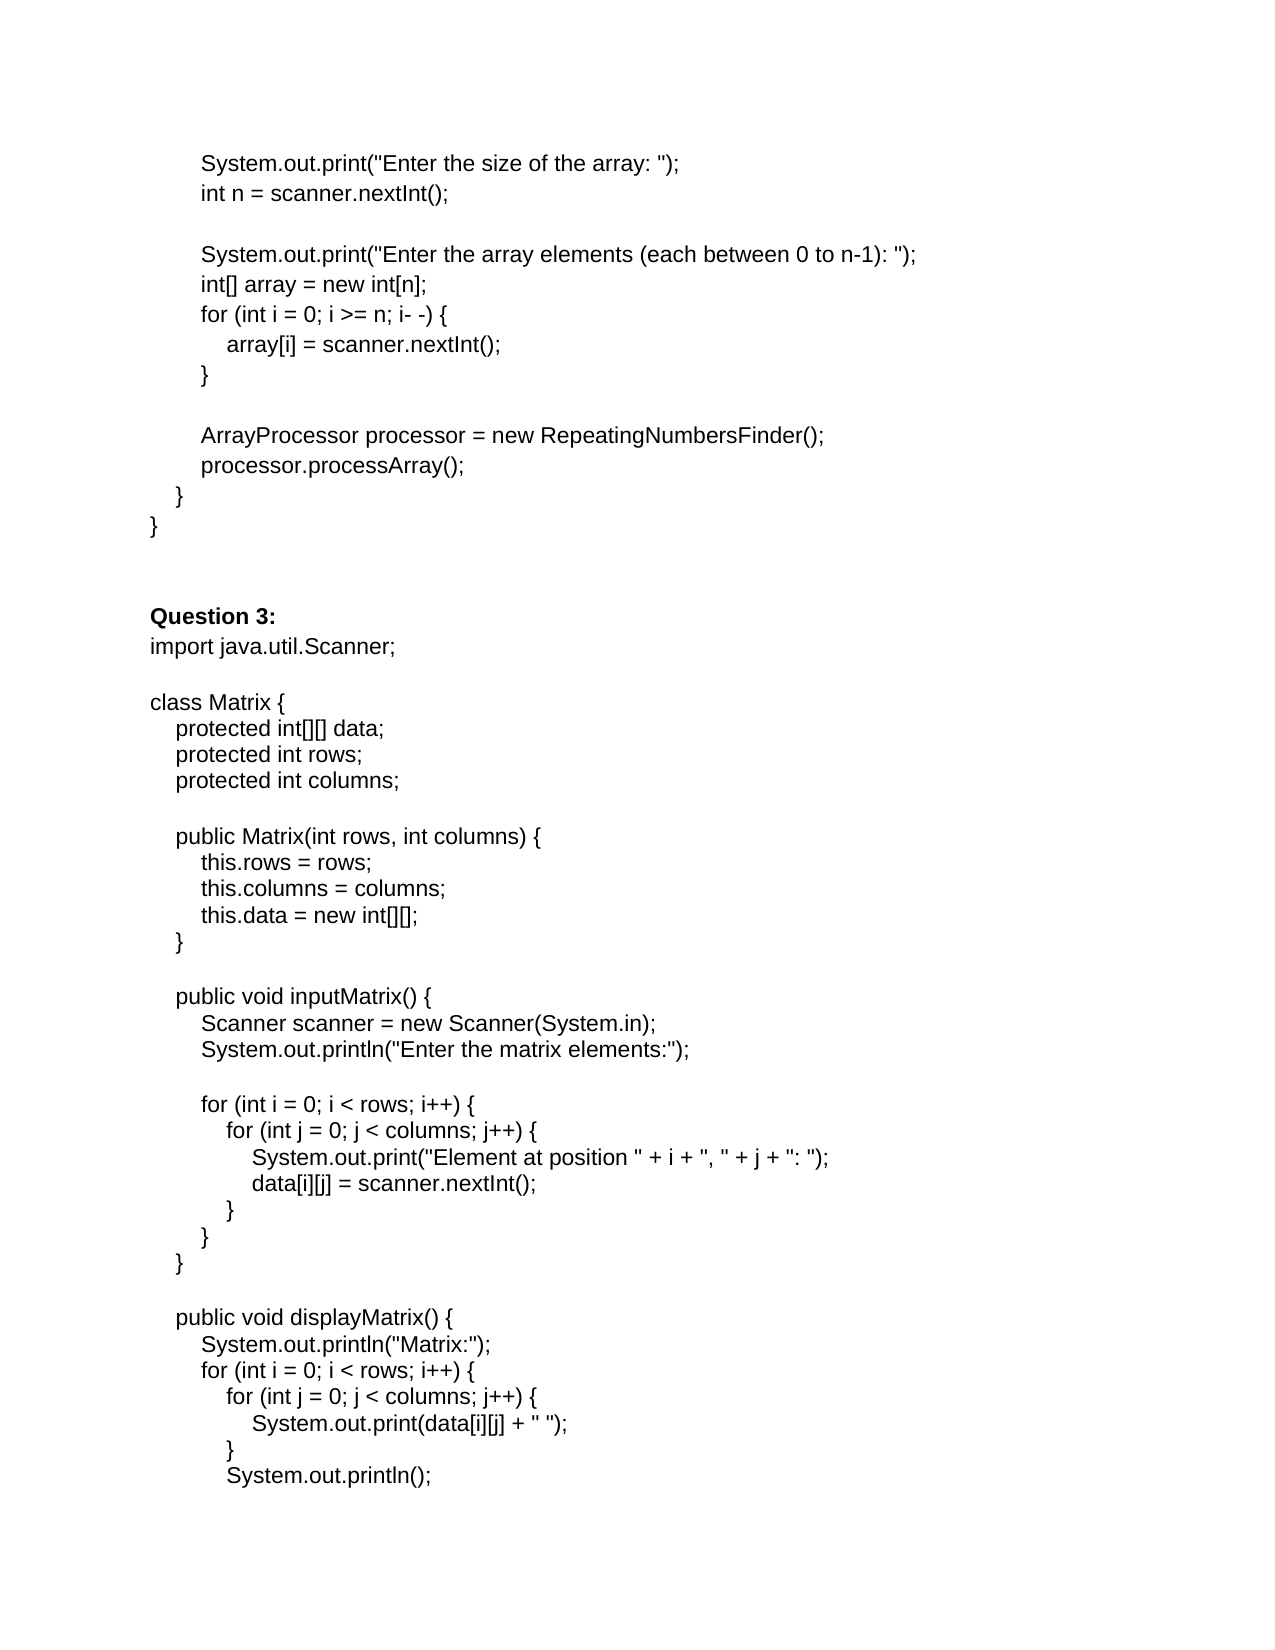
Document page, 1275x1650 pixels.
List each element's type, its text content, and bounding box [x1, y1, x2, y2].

text Scanner scanner = new Scanner(System.in); [150, 1009, 1125, 1036]
text int n = scanner.nextInt(); [150, 180, 1125, 207]
text for (int i = 0; i < rows; i++) { [150, 1357, 1125, 1383]
text } [150, 361, 1125, 388]
text } [150, 1223, 1125, 1249]
text for (int i = 0; i >= n; i- -) { [150, 301, 1125, 327]
text for (int j = 0; j < columns; j++) { [150, 1383, 1125, 1409]
text for (int i = 0; i < rows; i++) { [150, 1091, 1125, 1117]
text } [150, 1196, 1125, 1223]
text Question 3: [150, 603, 1125, 629]
text } [150, 1249, 1125, 1275]
text this.rows = rows; [150, 849, 1125, 875]
text class Matrix { [150, 688, 1125, 715]
text System.out.print("Enter the array elements (each between 0 to n-1): "); [150, 241, 1125, 267]
text int[] array = new int[n]; [150, 271, 1125, 297]
text protected int rows; [150, 741, 1125, 767]
text this.data = new int[][]; [150, 902, 1125, 928]
text ArrayProcessor processor = new RepeatingNumbersFinder(); [150, 422, 1125, 448]
text System.out.print("Enter the size of the array: "); [150, 150, 1125, 176]
text processor.processArray(); [150, 452, 1125, 478]
text System.out.println("Matrix:"); [150, 1331, 1125, 1357]
text } [150, 1436, 1125, 1462]
text public void inputMatrix() { [150, 983, 1125, 1009]
text } [150, 512, 1125, 539]
text } [150, 928, 1125, 954]
text public Matrix(int rows, int columns) { [150, 823, 1125, 849]
text System.out.println(); [150, 1462, 1125, 1489]
text data[i][j] = scanner.nextInt(); [150, 1170, 1125, 1196]
text } [150, 482, 1125, 509]
text this.columns = columns; [150, 875, 1125, 902]
text import java.util.Scanner; [150, 633, 1125, 660]
text System.out.println("Enter the matrix elements:"); [150, 1036, 1125, 1062]
text protected int columns; [150, 767, 1125, 794]
text System.out.print(data[i][j] + " "); [150, 1409, 1125, 1436]
text for (int j = 0; j < columns; j++) { [150, 1117, 1125, 1144]
text System.out.print("Element at position " + i + ", " + j + ": "); [150, 1144, 1125, 1170]
text public void displayMatrix() { [150, 1304, 1125, 1331]
text array[i] = scanner.nextInt(); [150, 331, 1125, 358]
text protected int[][] data; [150, 715, 1125, 741]
